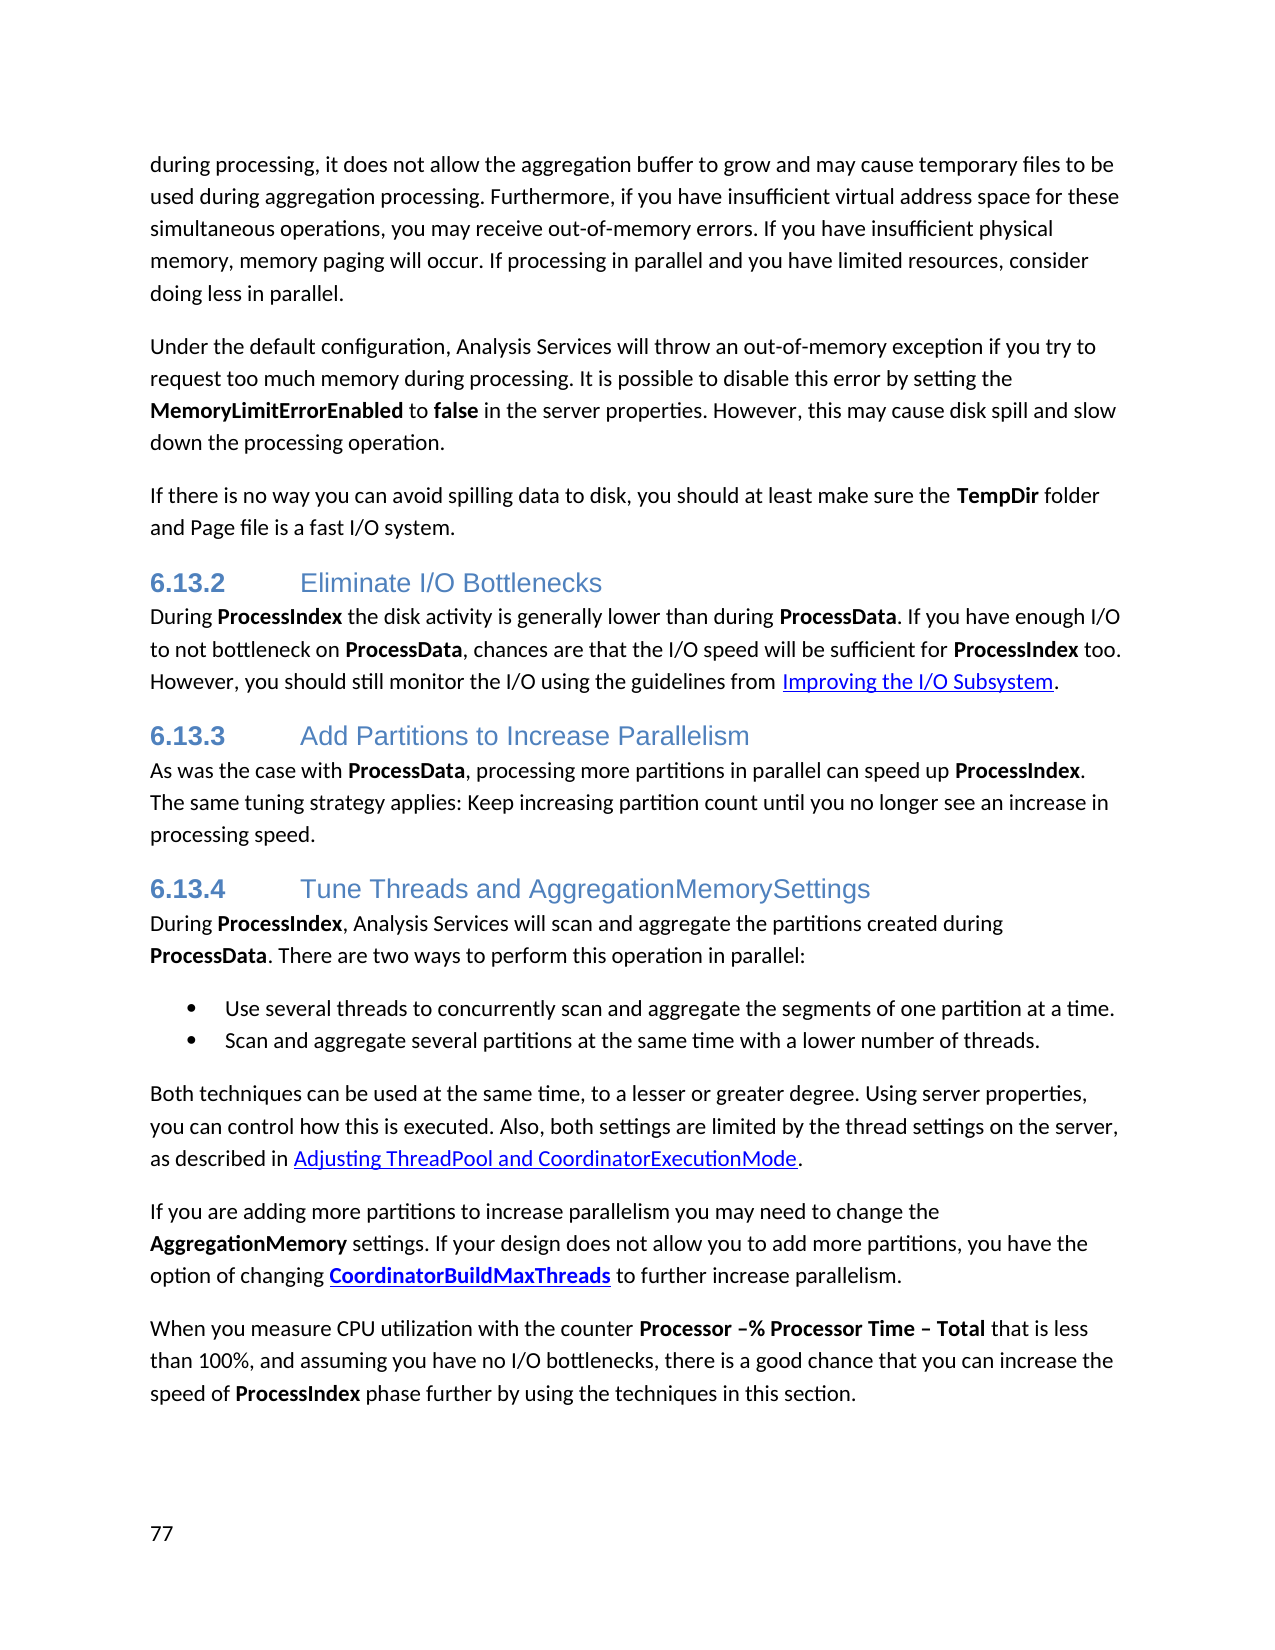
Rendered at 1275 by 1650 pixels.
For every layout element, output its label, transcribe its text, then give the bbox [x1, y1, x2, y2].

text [150, 150, 1125, 307]
text Both techniques can be used at the same time, to a lesser or greater degree. Using server properties, you can control how this is executed. Also, both settings are limited by the thread settings on the server, as described in Adjusting ThreadPool and CoordinatorExecutionMode. [150, 1079, 1125, 1172]
text During ProcessIndex the disk activity is generally lower than during ProcessData. If you have enough I/O to not bottleneck on ProcessData, chances are that the I/O speed will be sufficient for ProcessIndex too. However, you should still monitor the I/O using the guidelines from Improving the I/O Subsystem. [150, 602, 1125, 695]
text If you are adding more partitions to increase parallelism you may need to change the AggregationMemory settings. If your design does not allow you to add more partitions, you have the option of changing CoordinatorBuildMaxThreads to further increase parallelism. [150, 1197, 1125, 1289]
text If there is no way you can avoid spilling data to disk, you should at least make sure the TempDir folder and Page file is a fast I/O system. [150, 481, 1125, 542]
text As was the case with ProcessData, processing more partitions in parallel can speed up ProcessIndex. The same tuning strategy applies: Keep increasing partition count until you no longer see an increase in processing speed. [150, 756, 1125, 848]
subtitle Eliminate I/O Bottlenecks [150, 567, 1125, 598]
list Use several threads to concurrently scan and aggregate the segments of one partition at a time. [187, 994, 1125, 1022]
text During ProcessIndex, Analysis Services will scan and aggregate the partitions created during ProcessData. There are two ways to perform this operation in parallel: [150, 909, 1125, 969]
subtitle Tune Threads and AggregationMemorySettings [150, 873, 1125, 904]
subtitle Add Partitions to Increase Parallelism [150, 720, 1125, 751]
list Scan and aggregate several partitions at the same time with a lower number of threads. [187, 1027, 1125, 1054]
text Under the default configuration, Analysis Services will throw an out-of-memory exception if you try to request too much memory during processing. It is possible to disable this error by setting the MemoryLimitErrorEnabled to false in the server properties. However, this may cause disk spill and slow down the processing operation. [150, 332, 1125, 456]
text When you measure CPU utilization with the counter Processor –% Processor Time – Total that is less than 100%, and assuming you have no I/O bottlenecks, there is a good chance that you can increase the speed of ProcessIndex phase further by using the techniques in this section. [150, 1314, 1125, 1407]
